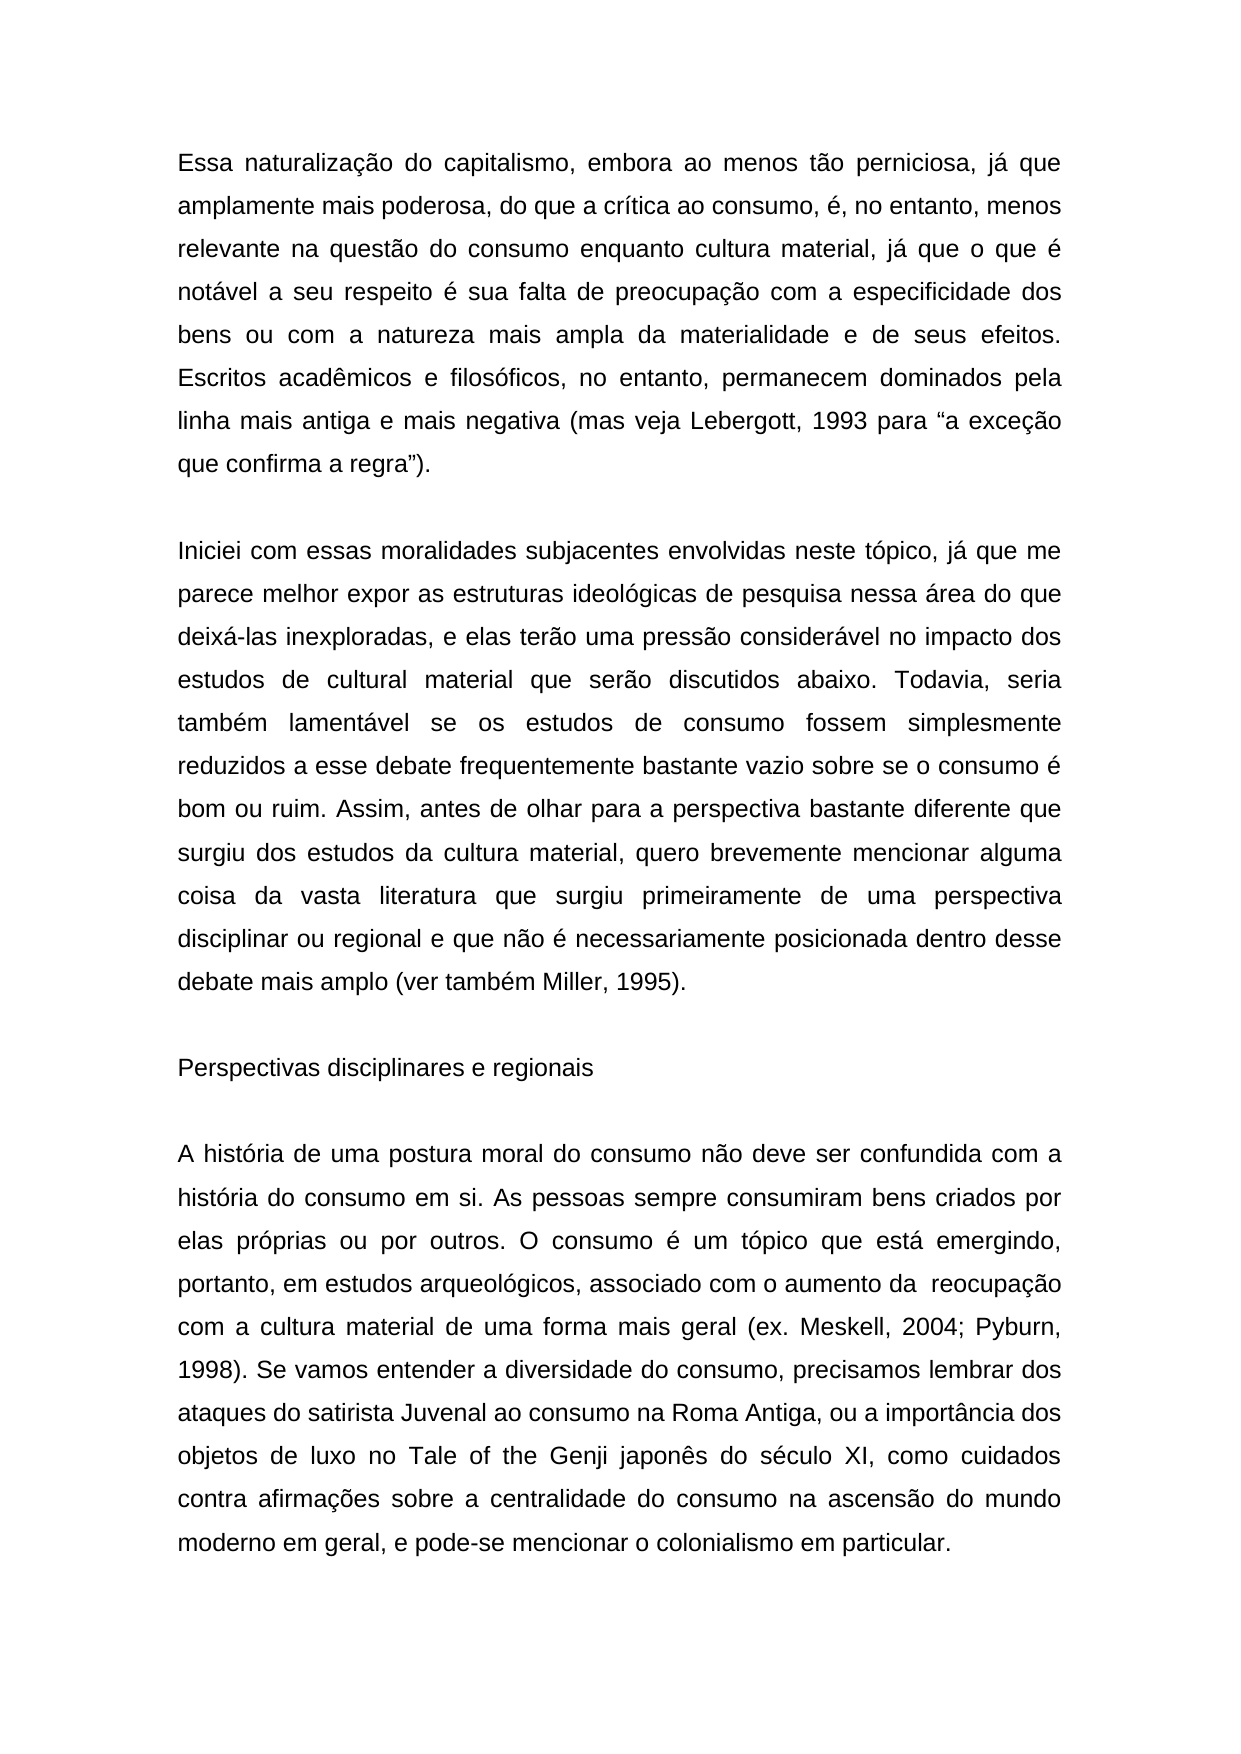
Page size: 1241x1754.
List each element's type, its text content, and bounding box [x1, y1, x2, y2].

text Essa naturalização do capitalismo, embora ao menos tão perniciosa, já que amplamente mais poderosa, do que a crítica ao consumo, é, no entanto, menos relevante na questão do consumo enquanto cultura material, já que o que é notável a seu respeito é sua falta de preocupação com a especificidade dos bens ou com a natureza mais ampla da materialidade e de seus efeitos. Escritos acadêmicos e filosóficos, no entanto, permanecem dominados pela linha mais antiga e mais negativa (mas veja Lebergott, 1993 para “a exceção que confirma a regra”). [177, 148, 1063, 478]
text A história de uma postura moral do consumo não deve ser confundida com a história do consumo em si. As pessoas sempre consumiram bens criados por elas próprias ou por outros. O consumo é um tópico que está emergindo, portanto, em estudos arqueológicos, associado com o aumento da reocupação com a cultura material de uma forma mais geral (ex. Meskell, 2004; Pyburn, 1998). Se vamos entender a diversidade do consumo, precisamos lembrar dos ataques do satirista Juvenal ao consumo na Roma Antiga, ou a importância dos objetos de luxo no Tale of the Genji japonês do século XI, como cuidados contra afirmações sobre a centralidade do consumo na ascensão do mundo moderno em geral, e pode-se mencionar o colonialismo em particular. [177, 1139, 1063, 1556]
text Perspectivas disciplinares e regionais [177, 1053, 1063, 1082]
text Iniciei com essas moralidades subjacentes envolvidas neste tópico, já que me parece melhor expor as estruturas ideológicas de pesquisa nessa área do que deixá-las inexploradas, e elas terão uma pressão considerável no impacto dos estudos de cultural material que serão discutidos abaixo. Todavia, seria também lamentável se os estudos de consumo fossem simplesmente reduzidos a esse debate frequentemente bastante vazio sobre se o consumo é bom ou ruim. Assim, antes de olhar para a perspectiva bastante diferente que surgiu dos estudos da cultura material, quero brevemente mencionar alguma coisa da vasta literatura que surgiu primeiramente de uma perspectiva disciplinar ou regional e que não é necessariamente posicionada dentro desse debate mais amplo (ver também Miller, 1995). [177, 536, 1063, 996]
